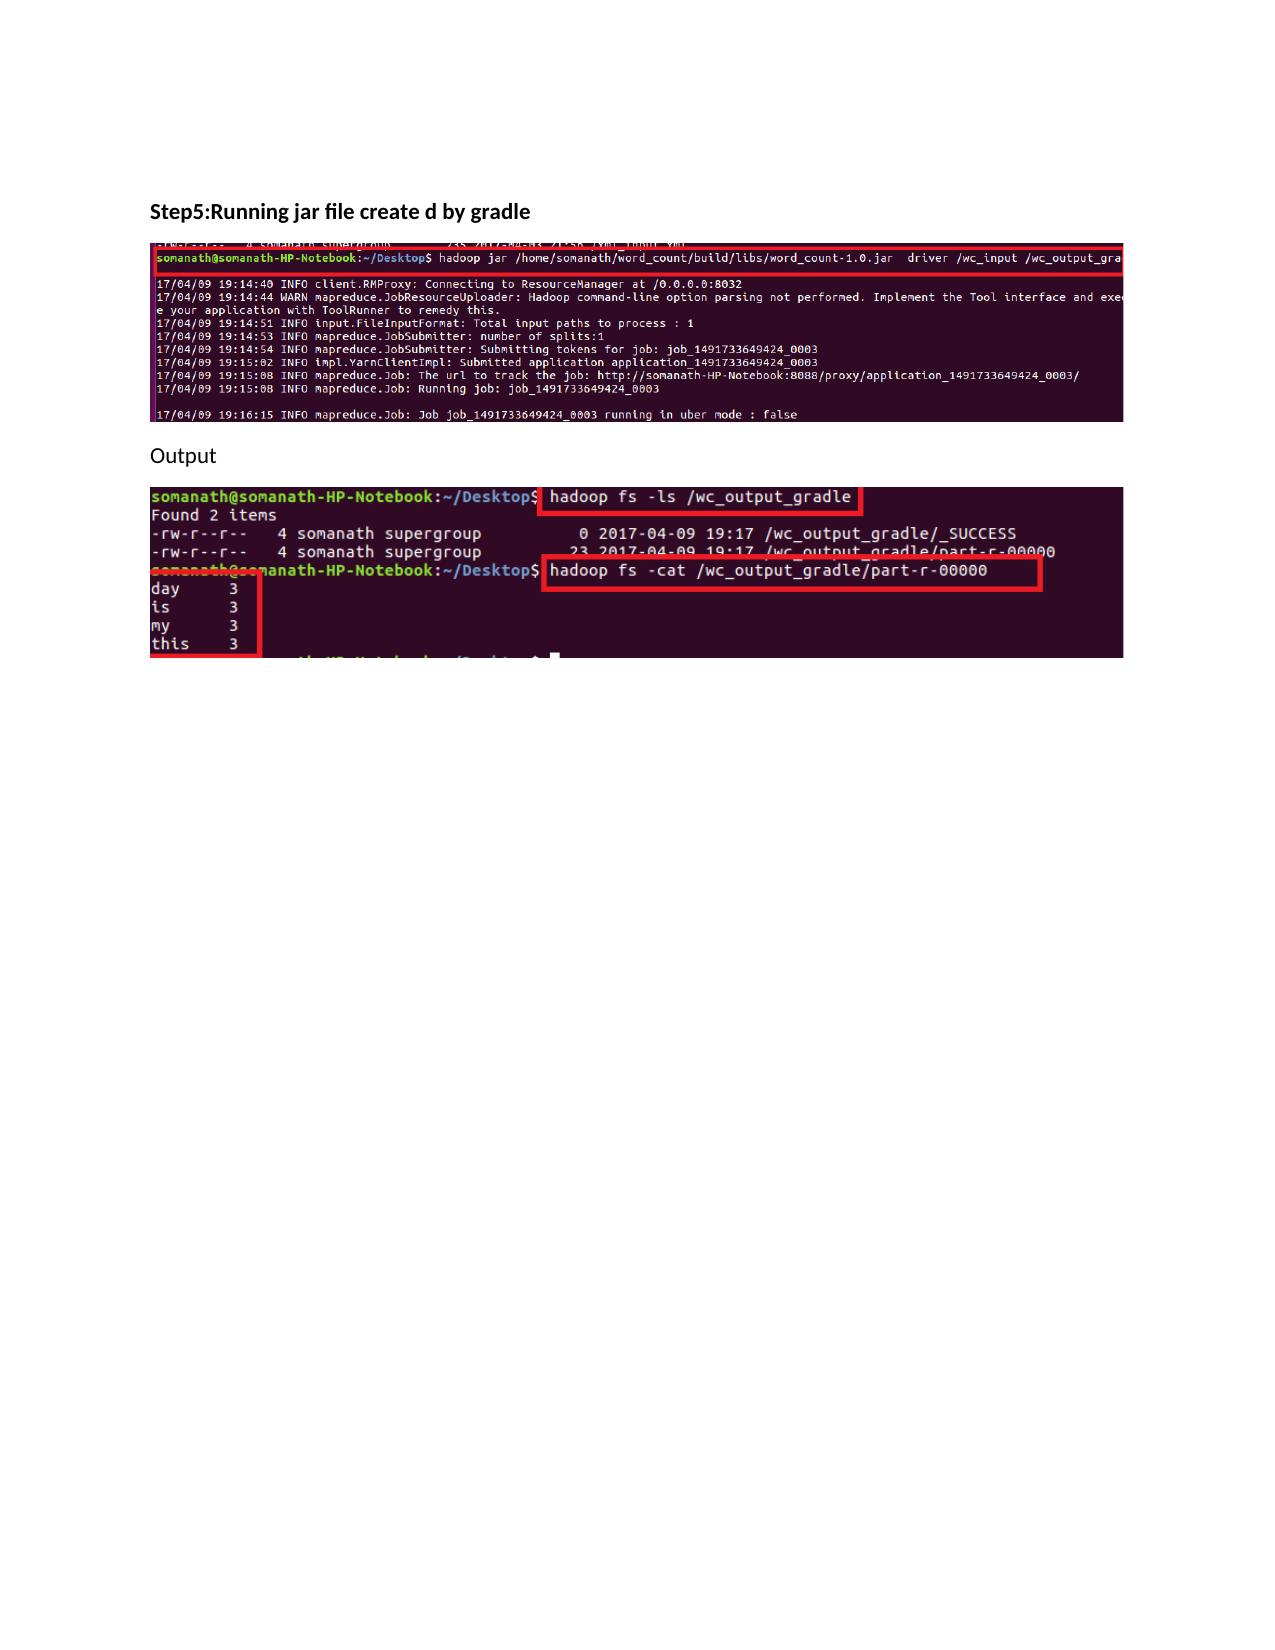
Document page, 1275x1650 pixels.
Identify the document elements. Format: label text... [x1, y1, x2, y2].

text Step5:Running jar file create d by gradle [150, 197, 1125, 225]
picture [150, 487, 1124, 658]
picture [150, 243, 1124, 422]
text Output [150, 441, 1125, 469]
